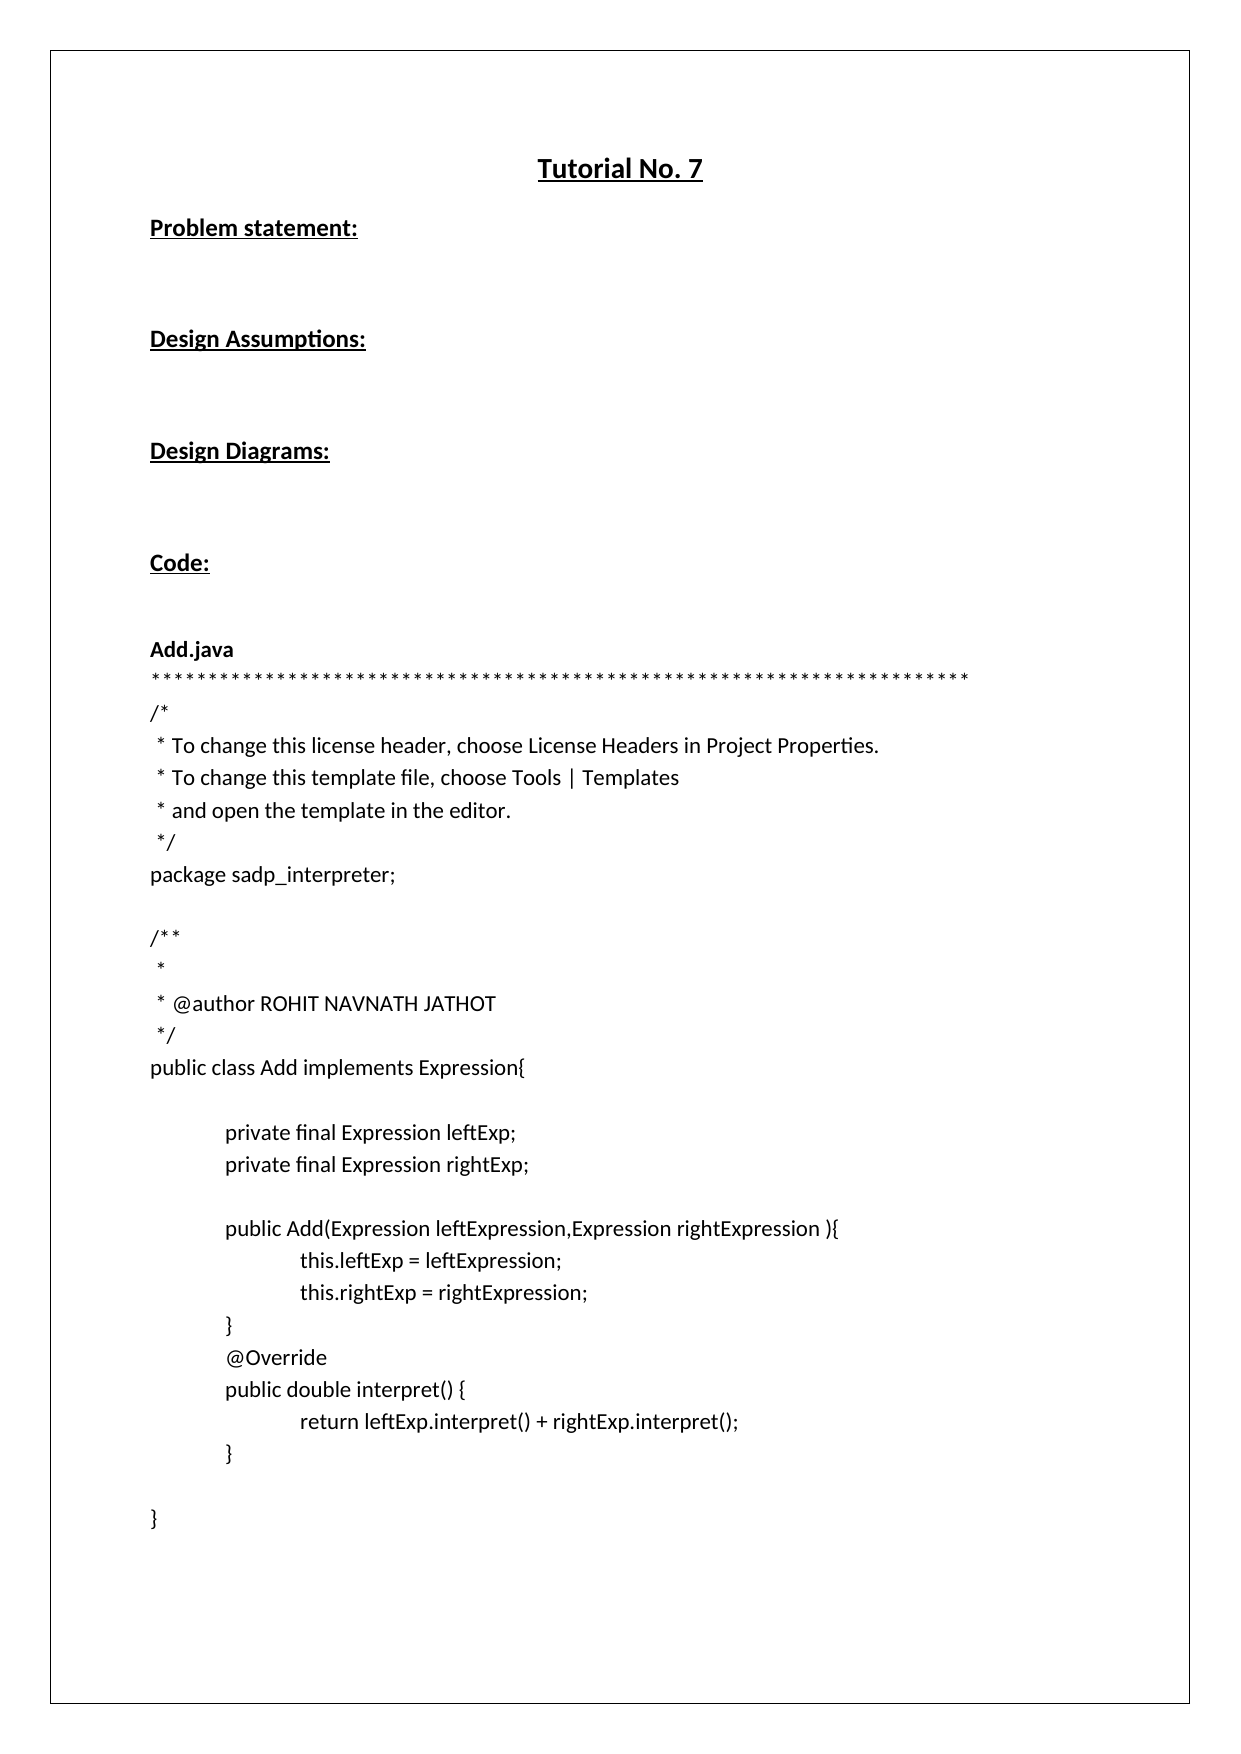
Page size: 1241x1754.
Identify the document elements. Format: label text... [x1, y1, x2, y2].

text * @author ROHIT NAVNATH JATHOT [150, 989, 1090, 1017]
text * [150, 957, 1090, 985]
text public class Add implements Expression{ [150, 1053, 1090, 1081]
text Problem statement: [150, 212, 1090, 242]
text /* [150, 699, 1090, 727]
text */ [150, 828, 1090, 856]
text * and open the template in the editor. [150, 796, 1090, 824]
text /** [150, 924, 1090, 952]
text @Override [150, 1343, 1090, 1371]
text private final Expression rightExp; [150, 1150, 1090, 1178]
text private final Expression leftExp; [150, 1118, 1090, 1146]
text this.leftExp = leftExpression; [150, 1246, 1090, 1274]
text } [150, 1311, 1090, 1339]
text * To change this template file, choose Tools | Templates [150, 763, 1090, 792]
text } [150, 1504, 1090, 1532]
text */ [150, 1021, 1090, 1049]
text Code: [150, 547, 1090, 577]
text package sadp_interpreter; [150, 860, 1090, 888]
text ************************************************************************ [150, 667, 1090, 695]
text public Add(Expression leftExpression,Expression rightExpression ){ [150, 1214, 1090, 1242]
text Tutorial No. 7 [150, 150, 1090, 186]
text return leftExp.interpret() + rightExp.interpret(); [150, 1407, 1090, 1435]
text * To change this license header, choose License Headers in Project Properties. [150, 731, 1090, 759]
text } [150, 1439, 1090, 1467]
text public double interpret() { [150, 1375, 1090, 1403]
text Add.java [150, 635, 1090, 663]
text this.rightExp = rightExpression; [150, 1278, 1090, 1307]
text Design Diagrams: [150, 435, 1090, 466]
text Design Assumptions: [150, 323, 1090, 354]
